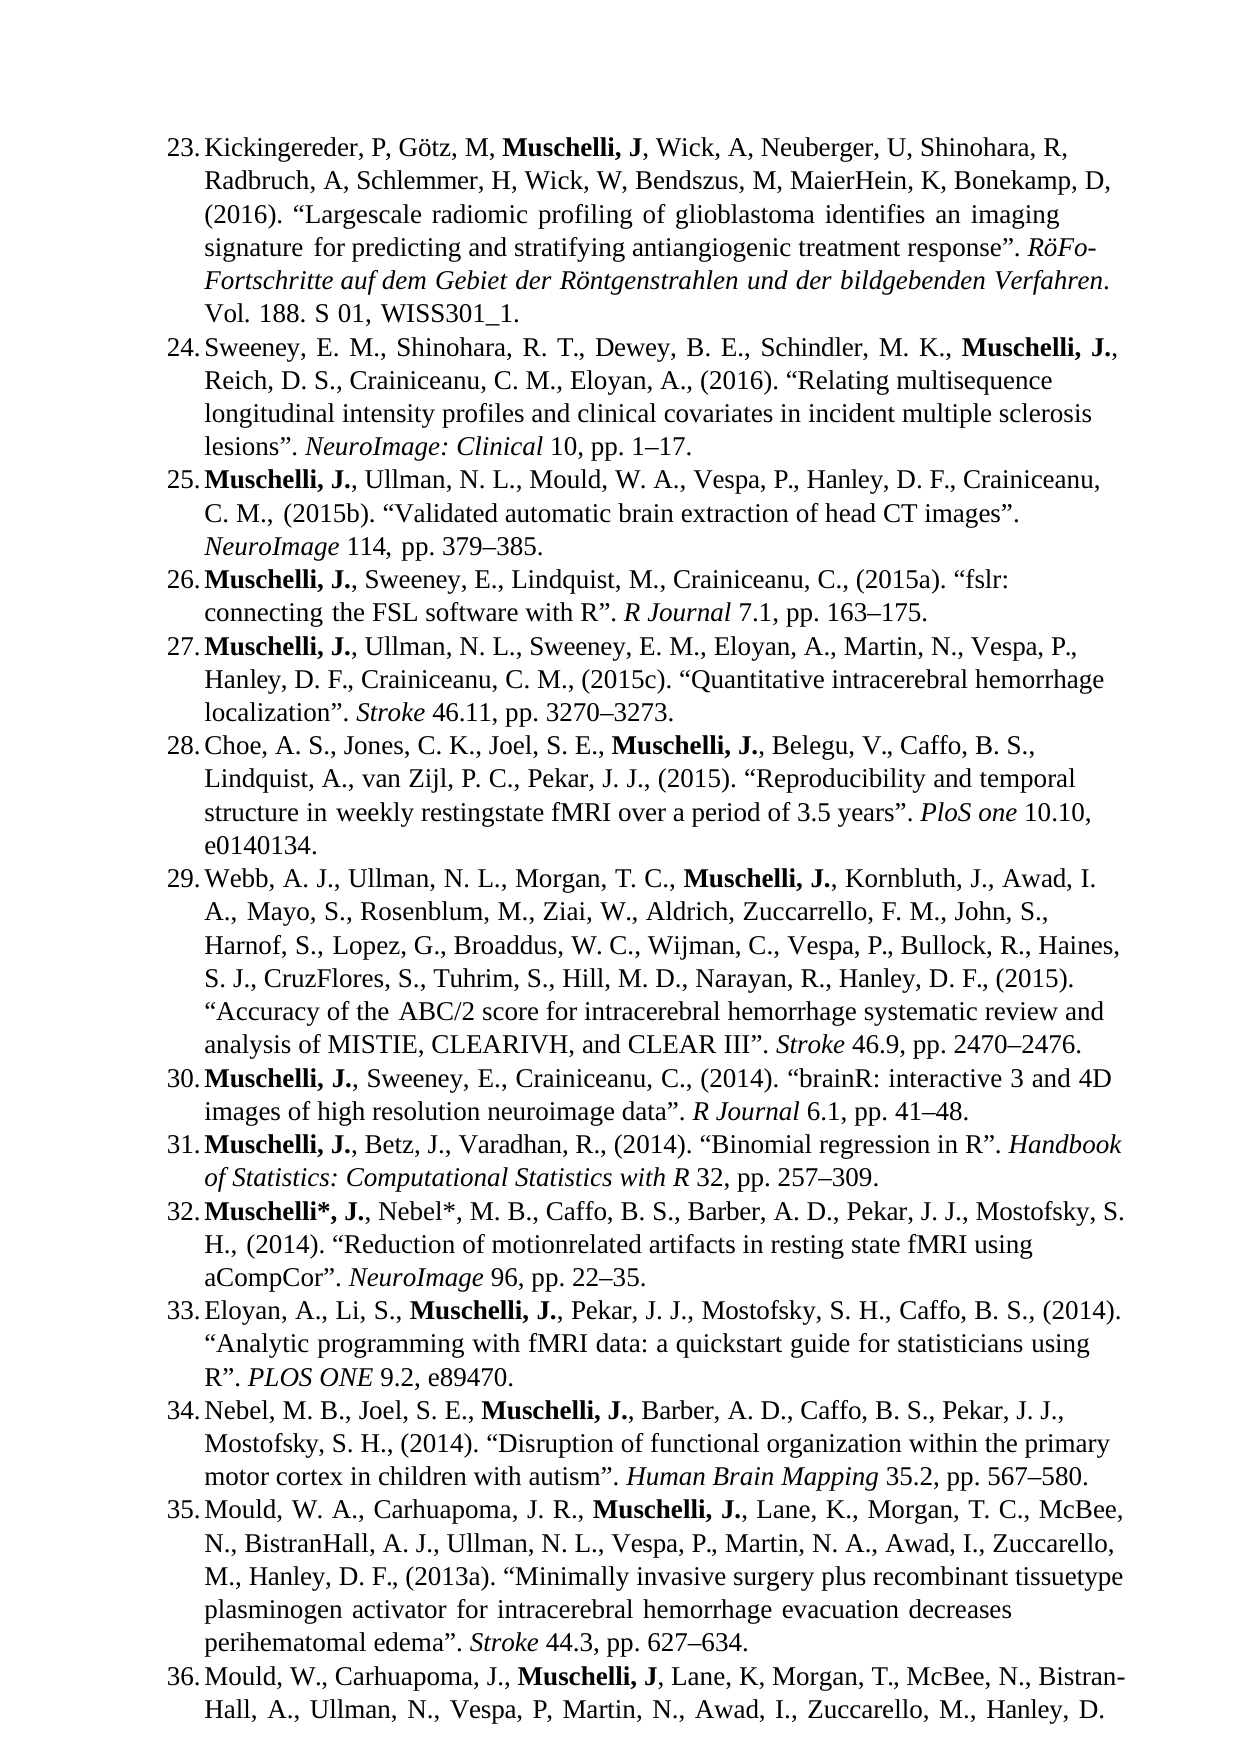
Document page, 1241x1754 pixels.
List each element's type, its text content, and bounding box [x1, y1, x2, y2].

list Eloyan, A., Li, S., Muschelli, J., Pekar, J. J., Mostofsky, S. H., Caffo, B. S., (2014). “Analytic programming with fMRI data: a quick­start guide for statisticians using R”. PLOS ONE 9.2, e89470. [167, 1294, 1130, 1392]
list Muschelli, J., Ullman, N. L., Sweeney, E. M., Eloyan, A., Martin, N., Vespa, P., Hanley, D. F., Crainiceanu, C. M., (2015c). “Quantitative intracerebral hemorrhage localization”. Stroke 46.11, pp. 3270–3273. [167, 630, 1130, 727]
list Muschelli, J., Betz, J., Varadhan, R., (2014). “Binomial regression in R”. Handbook of Statistics: Computational Statistics with R 32, pp. 257–309. [167, 1128, 1130, 1192]
list Choe, A. S., Jones, C. K., Joel, S. E., Muschelli, J., Belegu, V., Caffo, B. S., Lindquist, A., van Zijl, P. C., Pekar, J. J., (2015). “Reproducibility and temporal structure in weekly resting­state fMRI over a period of 3.5 years”. PloS one 10.10, e0140134. [167, 729, 1130, 860]
list Mould, W. A., Carhuapoma, J. R., Muschelli, J., Lane, K., Morgan, T. C., McBee, N., Bistran­Hall, A. J., Ullman, N. L., Vespa, P., Martin, N. A., Awad, I., Zuccarello, M., Hanley, D. F., (2013a). “Minimally invasive surgery plus recombinant tissue­type plasminogen activator for intracerebral hemorrhage evacuation decreases perihematomal edema”. Stroke 44.3, pp. 627–634. [167, 1494, 1130, 1658]
list Webb, A. J., Ullman, N. L., Morgan, T. C., Muschelli, J., Kornbluth, J., Awad, I. A., Mayo, S., Rosenblum, M., Ziai, W., Aldrich, Zuccarrello, F. M., John, S., Harnof, S., Lopez, G., Broaddus, W. C., Wijman, C., Vespa, P., Bullock, R., Haines, S. J., Cruz­Flores, S., Tuhrim, S., Hill, M. D., Narayan, R., Hanley, D. F., (2015). “Accuracy of the ABC/2 score for intracerebral hemorrhage systematic review and analysis of MISTIE, CLEAR­IVH, and CLEAR III”. Stroke 46.9, pp. 2470–2476. [167, 862, 1130, 1059]
list Sweeney, E. M., Shinohara, R. T., Dewey, B. E., Schindler, M. K., Muschelli, J., Reich, D. S., Crainiceanu, C. M., Eloyan, A., (2016). “Relating multi­sequence longitudinal intensity profiles and clinical covariates in incident multiple sclerosis lesions”. NeuroImage: Clinical 10, pp. 1–17. [167, 331, 1130, 461]
list Muschelli, J., Ullman, N. L., Mould, W. A., Vespa, P., Hanley, D. F., Crainiceanu, C. M., (2015b). “Validated automatic brain extraction of head CT images”. NeuroImage 114, pp. 379–385. [167, 463, 1130, 561]
list Muschelli, J., Sweeney, E., Crainiceanu, C., (2014). “brainR: interactive 3 and 4D images of high resolution neuroimage data”. R Journal 6.1, pp. 41–48. [167, 1062, 1130, 1126]
list Nebel, M. B., Joel, S. E., Muschelli, J., Barber, A. D., Caffo, B. S., Pekar, J. J., Mostofsky, S. H., (2014). “Disruption of functional organization within the primary motor cortex in children with autism”. Human Brain Mapping 35.2, pp. 567–580. [167, 1394, 1130, 1492]
list Muschelli, J., Sweeney, E., Lindquist, M., Crainiceanu, C., (2015a). “fslr: connecting the FSL software with R”. R Journal 7.1, pp. 163–175. [167, 563, 1130, 628]
list Muschelli*, J., Nebel*, M. B., Caffo, B. S., Barber, A. D., Pekar, J. J., Mostofsky, S. H., (2014). “Reduction of motion­related artifacts in resting state fMRI using aCompCor”. NeuroImage 96, pp. 22–35. [167, 1194, 1130, 1292]
